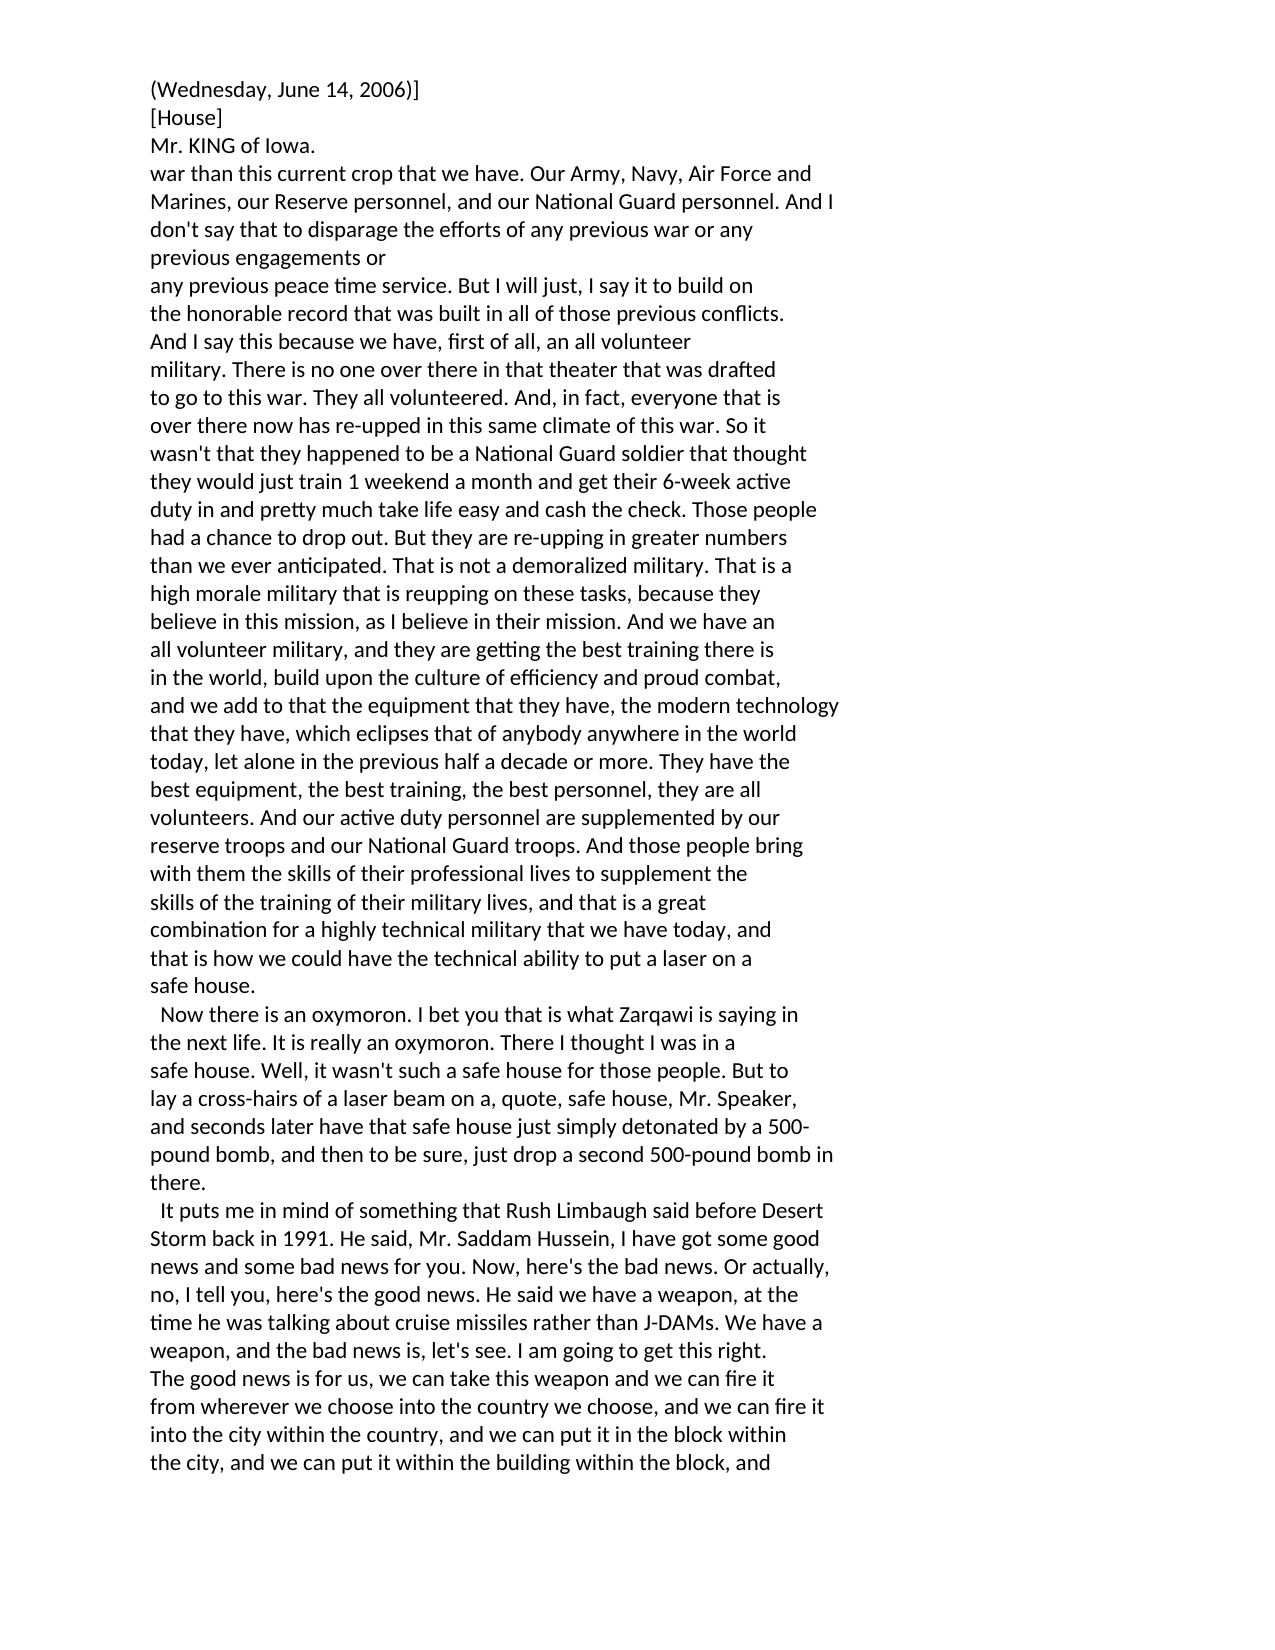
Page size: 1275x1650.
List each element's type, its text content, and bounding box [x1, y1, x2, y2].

text combination for a highly technical military that we have today, and [150, 916, 1125, 944]
text the city, and we can put it within the building within the block, and [150, 1448, 1125, 1476]
text volunteers. And our active duty personnel are supplemented by our [150, 803, 1125, 832]
text war than this current crop that we have. Our Army, Navy, Air Force and [150, 159, 1125, 187]
text than we ever anticipated. That is not a demoralized military. That is a [150, 551, 1125, 579]
text that they have, which eclipses that of anybody anywhere in the world [150, 719, 1125, 747]
text Now there is an oxymoron. I bet you that is what Zarqawi is saying in [150, 1000, 1125, 1028]
text that is how we could have the technical ability to put a laser on a [150, 944, 1125, 972]
text from wherever we choose into the country we choose, and we can fire it [150, 1392, 1125, 1420]
text into the city within the country, and we can put it in the block within [150, 1420, 1125, 1448]
text reserve troops and our National Guard troops. And those people bring [150, 832, 1125, 859]
text lay a cross-hairs of a laser beam on a, quote, safe house, Mr. Speaker, [150, 1084, 1125, 1112]
text pound bomb, and then to be sure, just drop a second 500-pound bomb in [150, 1140, 1125, 1168]
text best equipment, the best training, the best personnel, they are all [150, 776, 1125, 803]
text don't say that to disparage the efforts of any previous war or any [150, 215, 1125, 243]
text previous engagements or [150, 243, 1125, 271]
text they would just train 1 weekend a month and get their 6-week active [150, 467, 1125, 495]
text safe house. Well, it wasn't such a safe house for those people. But to [150, 1056, 1125, 1084]
text news and some bad news for you. Now, here's the bad news. Or actually, [150, 1252, 1125, 1280]
text And I say this because we have, first of all, an all volunteer [150, 327, 1125, 355]
text no, I tell you, here's the good news. He said we have a weapon, at the [150, 1280, 1125, 1308]
text there. [150, 1168, 1125, 1196]
text all volunteer military, and they are getting the best training there is [150, 635, 1125, 663]
text wasn't that they happened to be a National Guard soldier that thought [150, 439, 1125, 467]
text Marines, our Reserve personnel, and our National Guard personnel. And I [150, 187, 1125, 215]
text the honorable record that was built in all of those previous conflicts. [150, 299, 1125, 327]
text believe in this mission, as I believe in their mission. And we have an [150, 607, 1125, 635]
text The good news is for us, we can take this weapon and we can fire it [150, 1364, 1125, 1392]
text skills of the training of their military lives, and that is a great [150, 888, 1125, 916]
text any previous peace time service. But I will just, I say it to build on [150, 271, 1125, 299]
text and we add to that the equipment that they have, the modern technology [150, 691, 1125, 719]
text Storm back in 1991. He said, Mr. Saddam Hussein, I have got some good [150, 1224, 1125, 1252]
text with them the skills of their professional lives to supplement the [150, 859, 1125, 888]
text the next life. It is really an oxymoron. There I thought I was in a [150, 1028, 1125, 1056]
text to go to this war. They all volunteered. And, in fact, everyone that is [150, 383, 1125, 411]
text in the world, build upon the culture of efficiency and proud combat, [150, 663, 1125, 691]
text high morale military that is reupping on these tasks, because they [150, 579, 1125, 607]
text over there now has re-upped in this same climate of this war. So it [150, 411, 1125, 439]
text and seconds later have that safe house just simply detonated by a 500- [150, 1112, 1125, 1140]
text today, let alone in the previous half a decade or more. They have the [150, 747, 1125, 776]
text It puts me in mind of something that Rush Limbaugh said before Desert [150, 1196, 1125, 1224]
text weapon, and the bad news is, let's see. I am going to get this right. [150, 1336, 1125, 1364]
text safe house. [150, 972, 1125, 1000]
text duty in and pretty much take life easy and cash the check. Those people [150, 495, 1125, 523]
text time he was talking about cruise missiles rather than J-DAMs. We have a [150, 1308, 1125, 1336]
text had a chance to drop out. But they are re-upping in greater numbers [150, 523, 1125, 551]
text military. There is no one over there in that theater that was drafted [150, 355, 1125, 383]
